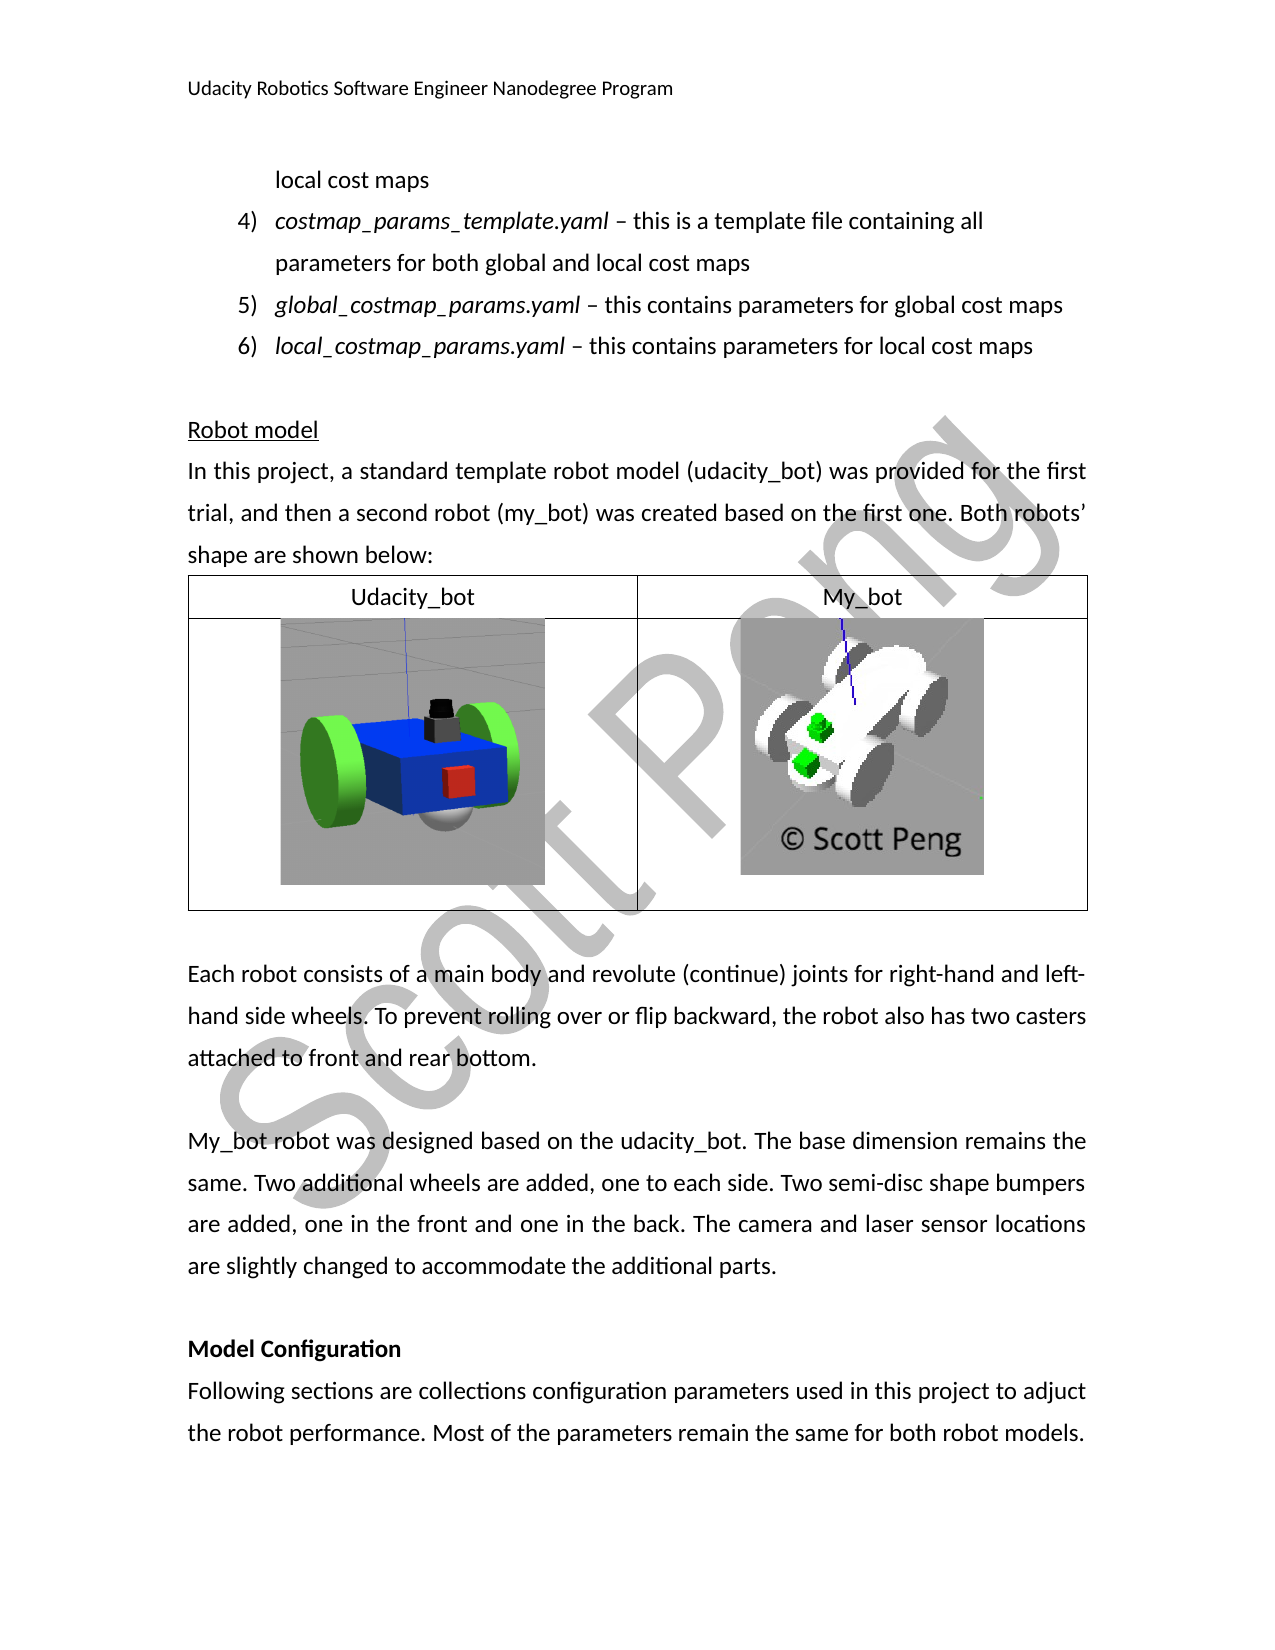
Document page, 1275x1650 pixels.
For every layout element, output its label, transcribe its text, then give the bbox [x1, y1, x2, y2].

text Model Configuration [187, 1328, 1087, 1370]
picture [740, 618, 984, 875]
text Robot model [187, 408, 1087, 450]
text Following sections are collections configuration parameters used in this project to adjuct the robot performance. Most of the parameters remain the same for both robot models. [187, 1370, 1087, 1453]
text My_bot robot was designed based on the udacity_bot. The base dimension remains the same. Two additional wheels are added, one to each side. Two semi-disc shape bumpers are added, one in the front and one in the back. The camera and laser sensor locations are slightly changed to accommodate the additional parts. [187, 1120, 1087, 1286]
table_header My_bot [638, 576, 1087, 618]
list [237, 158, 1087, 200]
list local_costmap_params.yaml – this contains parameters for local cost maps [237, 325, 1087, 367]
table_cell [189, 619, 637, 910]
table_cell [638, 619, 1087, 910]
list costmap_params_template.yaml – this is a template file containing all parameters for both global and local cost maps [237, 200, 1087, 283]
picture [280, 618, 545, 885]
table_header Udacity_bot [189, 576, 637, 618]
text Each robot consists of a main body and revolute (continue) joints for right-hand and left-hand side wheels. To prevent rolling over or flip backward, the robot also has two casters attached to front and rear bottom. [187, 953, 1087, 1078]
text In this project, a standard template robot model (udacity_bot) was provided for the first trial, and then a second robot (my_bot) was created based on the first one. Both robots’ shape are shown below: [187, 450, 1087, 575]
list global_costmap_params.yaml – this contains parameters for global cost maps [237, 283, 1087, 325]
